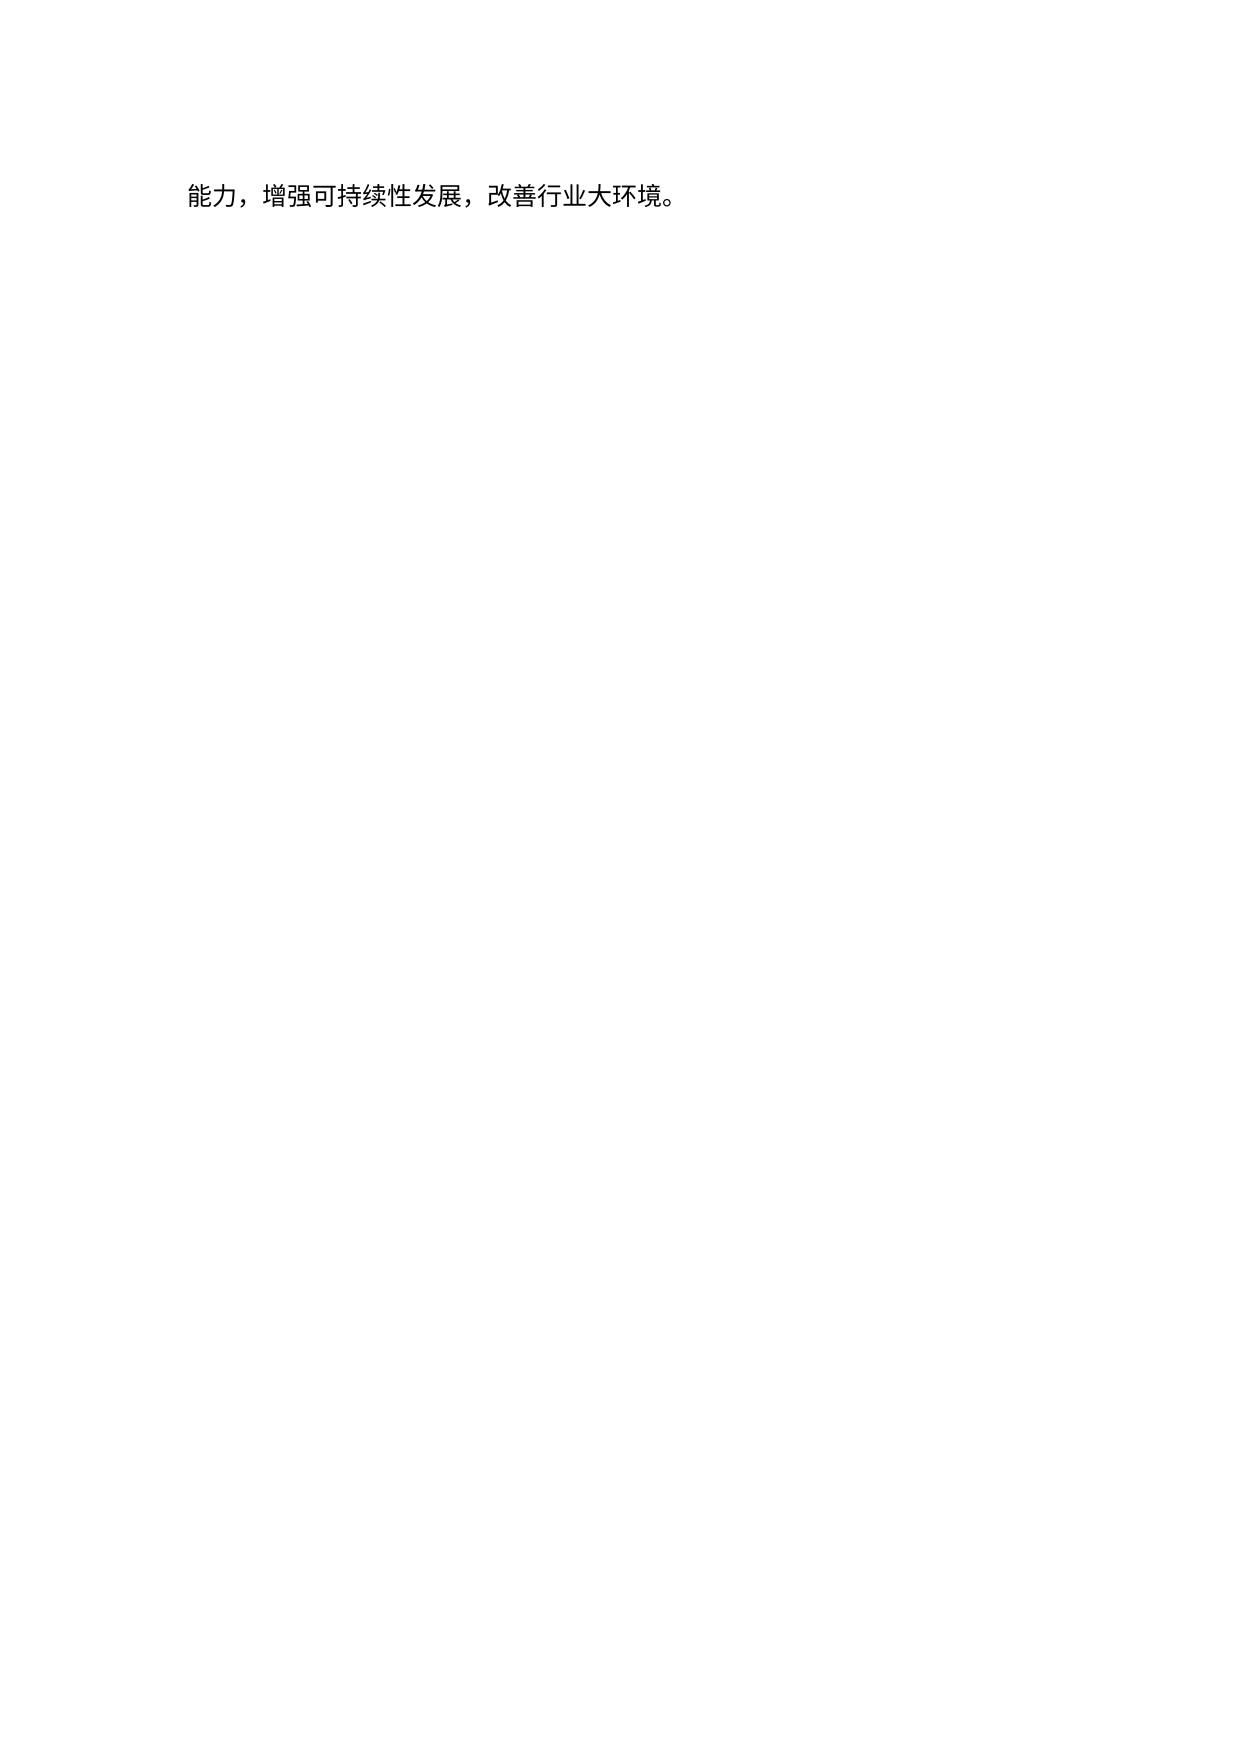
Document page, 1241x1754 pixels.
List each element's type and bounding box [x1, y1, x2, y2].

text [187, 162, 1053, 227]
